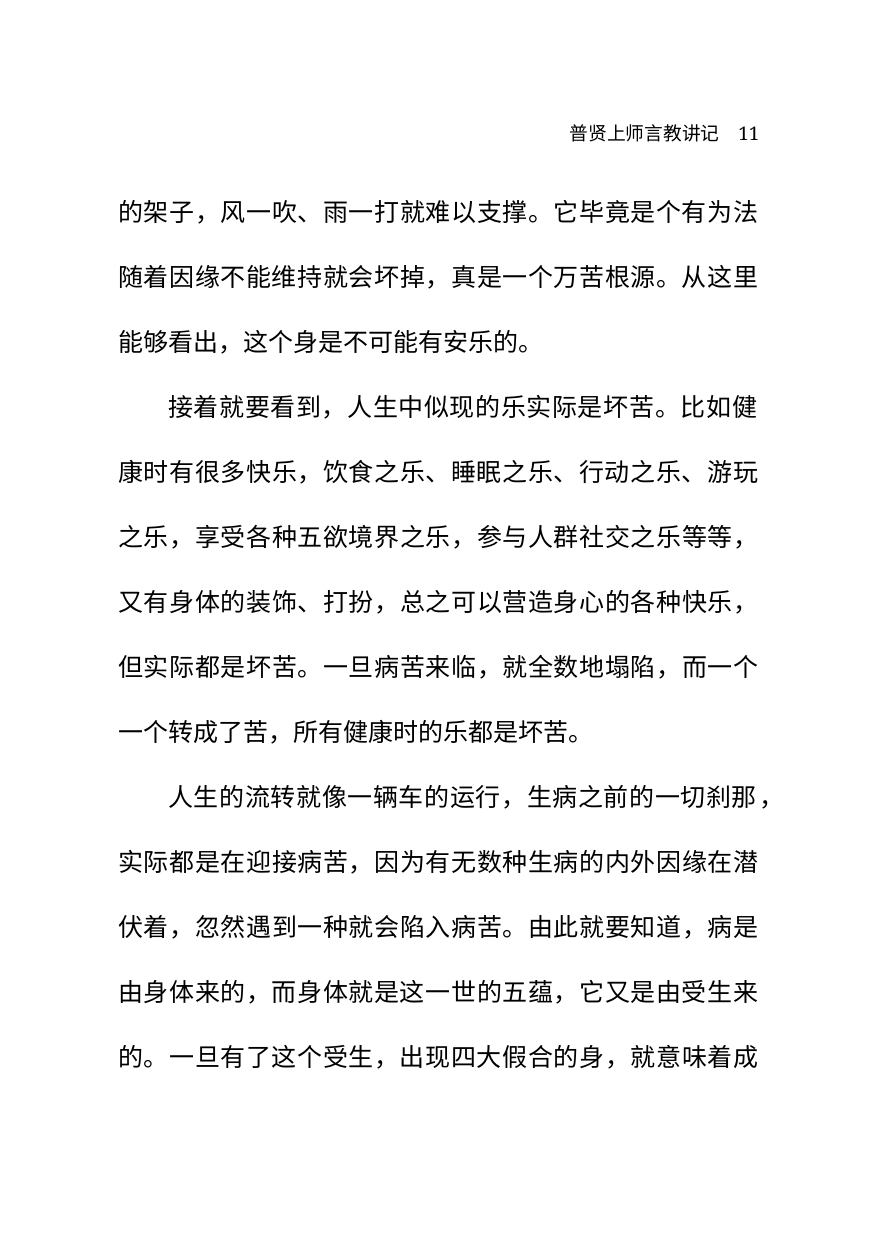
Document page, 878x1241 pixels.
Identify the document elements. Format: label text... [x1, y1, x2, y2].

text 接着就要看到，人生中似现的乐实际是坏苦。比如健康时有很多快乐，饮食之乐、睡眠之乐、行动之乐、游玩之乐，享受各种五欲境界之乐，参与人群社交之乐等等，又有身体的装饰、打扮，总之可以营造身心的各种快乐，但实际都是坏苦。一旦病苦来临，就全数地塌陷，而一个一个转成了苦，所有健康时的乐都是坏苦。 [118, 373, 759, 763]
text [118, 178, 759, 373]
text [118, 763, 759, 1088]
